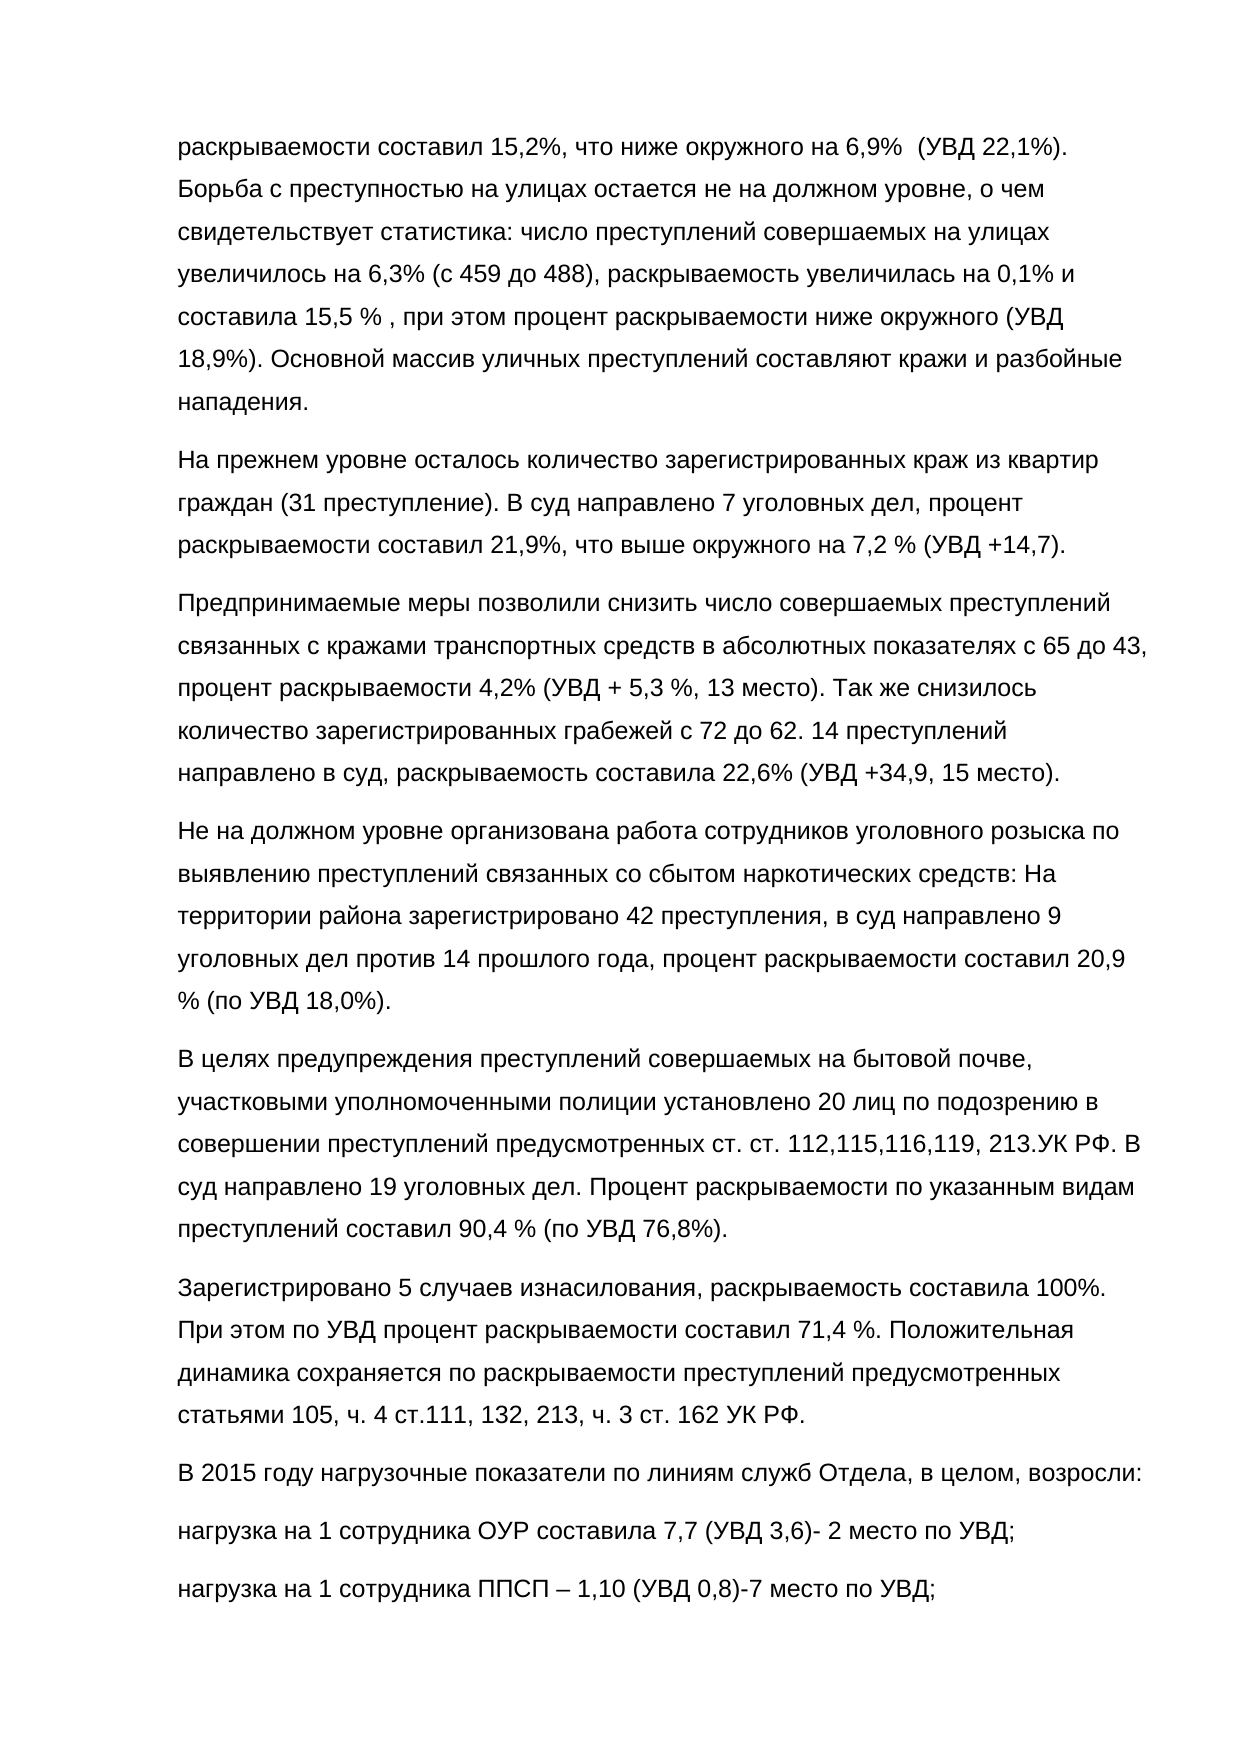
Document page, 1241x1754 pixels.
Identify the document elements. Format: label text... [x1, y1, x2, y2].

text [177, 118, 1152, 416]
text Не на должном уровне организована работа сотрудников уголовного розыска по выявлению преступлений связанных со сбытом наркотических средств: На территории района зарегистрировано 42 преступления, в суд направлено 9 уголовных дел против 14 прошлого года, процент раскрываемости составил 20,9 % (по УВД 18,0%). [177, 802, 1152, 1015]
text На прежнем уровне осталось количество зарегистрированных краж из квартир граждан (31 преступление). В суд направлено 7 уголовных дел, процент раскрываемости составил 21,9%, что выше окружного на 7,2 % (УВД +14,7). [177, 431, 1152, 559]
text В 2015 году нагрузочные показатели по линиям служб Отдела, в целом, возросли: [177, 1444, 1152, 1487]
text Зарегистрировано 5 случаев изнасилования, раскрываемость составила 100%. При этом по УВД процент раскрываемости составил 71,4 %. Положительная динамика сохраняется по раскрываемости преступлений предусмотренных статьями 105, ч. 4 ст.111, 132, 213, ч. 3 ст. 162 УК РФ. [177, 1259, 1152, 1429]
text Предпринимаемые меры позволили снизить число совершаемых преступлений связанных с кражами транспортных средств в абсолютных показателях с 65 до 43, процент раскрываемости 4,2% (УВД + 5,3 %, 13 место). Так же снизилось количество зарегистрированных грабежей с 72 до 62. 14 преступлений направлено в суд, раскрываемость составила 22,6% (УВД +34,9, 15 место). [177, 574, 1152, 787]
text нагрузка на 1 сотрудника ППСП – 1,10 (УВД 0,8)-7 место по УВД; [177, 1561, 1152, 1603]
text В целях предупреждения преступлений совершаемых на бытовой почве, участковыми уполномоченными полиции установлено 20 лиц по подозрению в совершении преступлений предусмотренных ст. ст. 112,115,116,119, 213.УК РФ. В суд направлено 19 уголовных дел. Процент раскрываемости по указанным видам преступлений составил 90,4 % (по УВД 76,8%). [177, 1031, 1152, 1243]
text нагрузка на 1 сотрудника ОУР составила 7,7 (УВД 3,6)- 2 место по УВД; [177, 1502, 1152, 1545]
